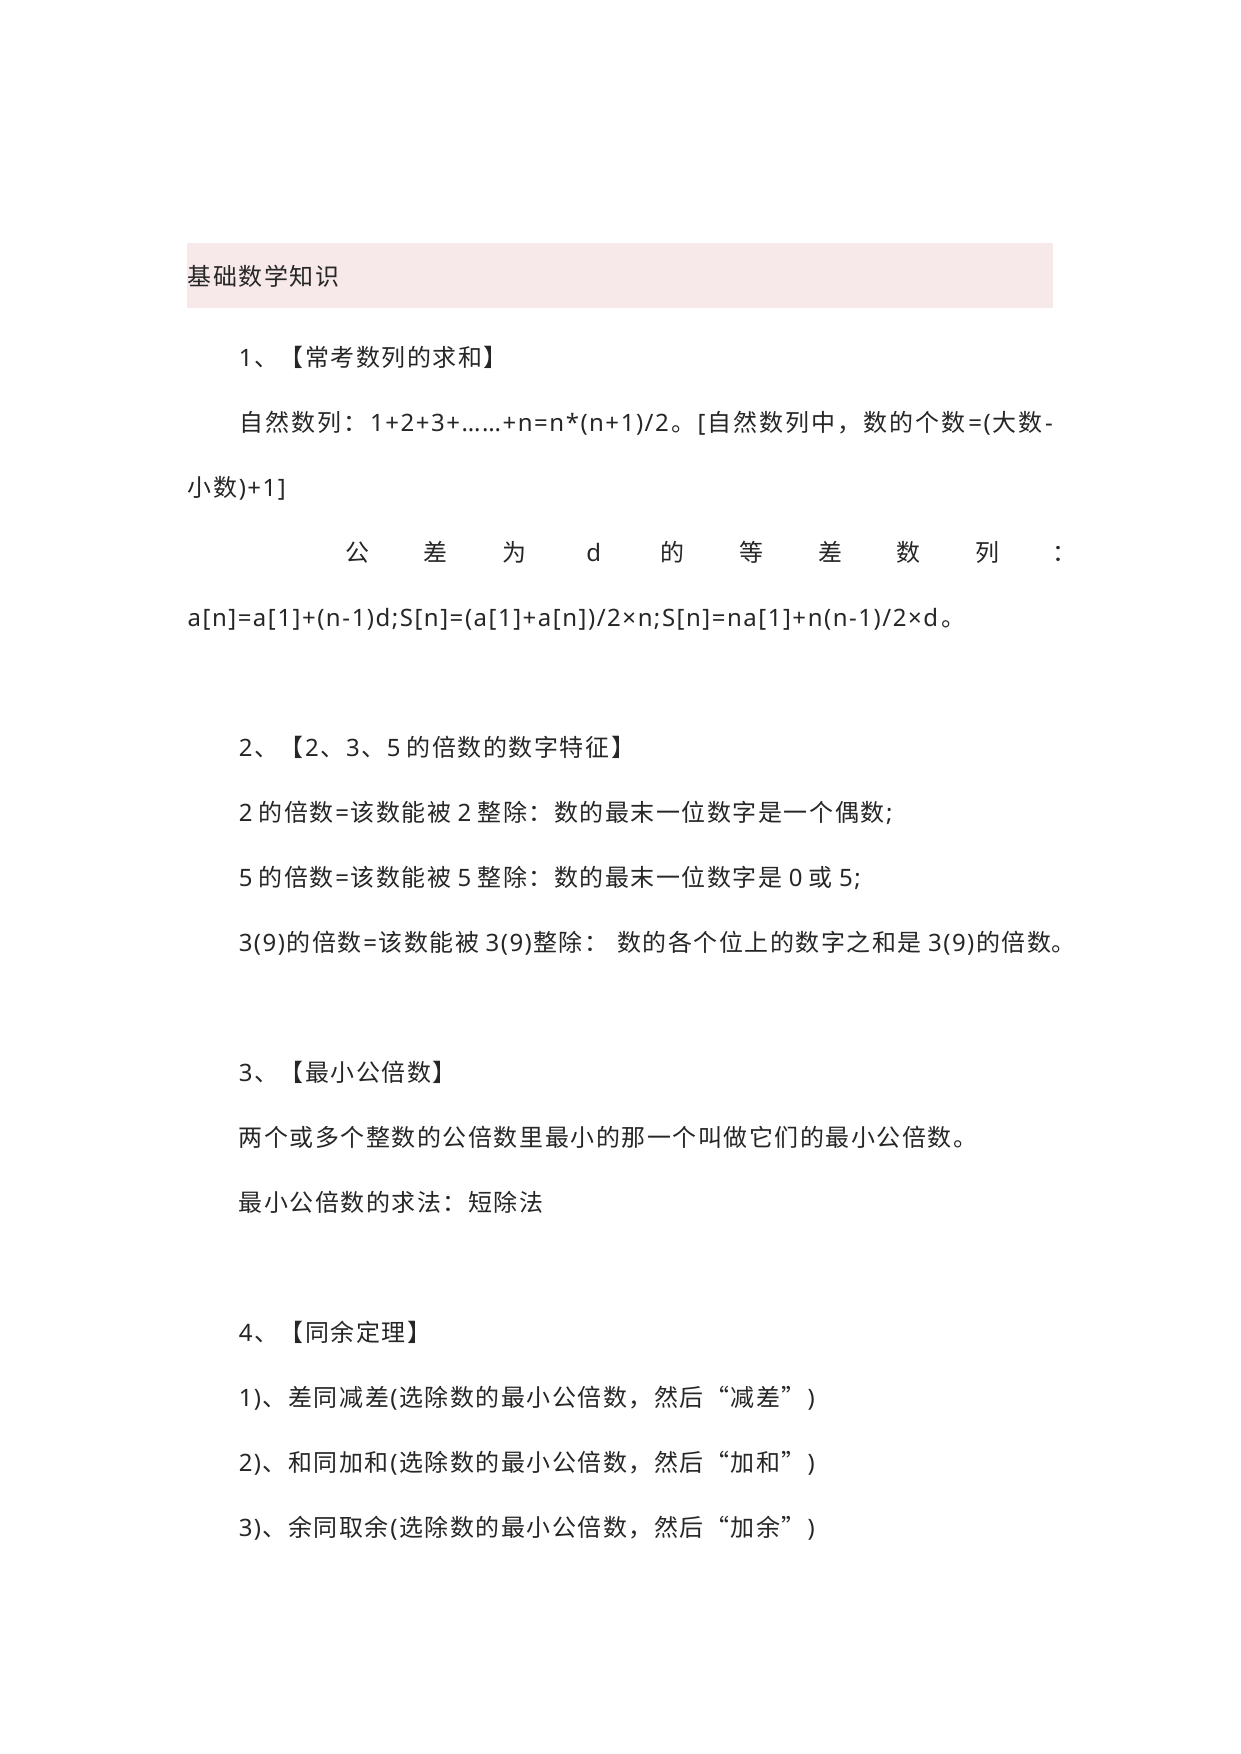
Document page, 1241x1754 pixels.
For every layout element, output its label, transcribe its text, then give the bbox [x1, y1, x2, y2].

text 两个或多个整数的公倍数里最小的那一个叫做它们的最小公倍数。 [187, 1103, 1053, 1168]
text 2)、和同加和(选除数的最小公倍数，然后“加和”) [187, 1428, 1053, 1493]
list 基础数学知识 [187, 243, 1053, 308]
text 3、【最小公倍数】 [187, 1038, 1053, 1103]
text 1)、差同减差(选除数的最小公倍数，然后“减差”) [187, 1363, 1053, 1428]
text 5的倍数=该数能被5整除：数的最末一位数字是0或5; [187, 843, 1053, 908]
text 2、【2、3、5的倍数的数字特征】 [187, 713, 1053, 778]
text 最小公倍数的求法：短除法 [187, 1168, 1053, 1233]
text 3)、余同取余(选除数的最小公倍数，然后“加余”) [187, 1493, 1053, 1558]
text 自然数列：1+2+3+……+n=n*(n+1)/2。[自然数列中，数的个数=(大数-小数)+1] [187, 388, 1053, 518]
text 2的倍数=该数能被2整除：数的最末一位数字是一个偶数; [187, 778, 1053, 843]
text 公差为d的等差数列：a[n]=a[1]+(n-1)d;S[n]=(a[1]+a[n])/2×n;S[n]=na[1]+n(n-1)/2×d。 [187, 518, 1053, 648]
text 1、【常考数列的求和】 [187, 323, 1053, 388]
text 4、【同余定理】 [187, 1298, 1053, 1363]
text 3(9)的倍数=该数能被3(9)整除： 数的各个位上的数字之和是3(9)的倍数。 [187, 908, 1053, 973]
